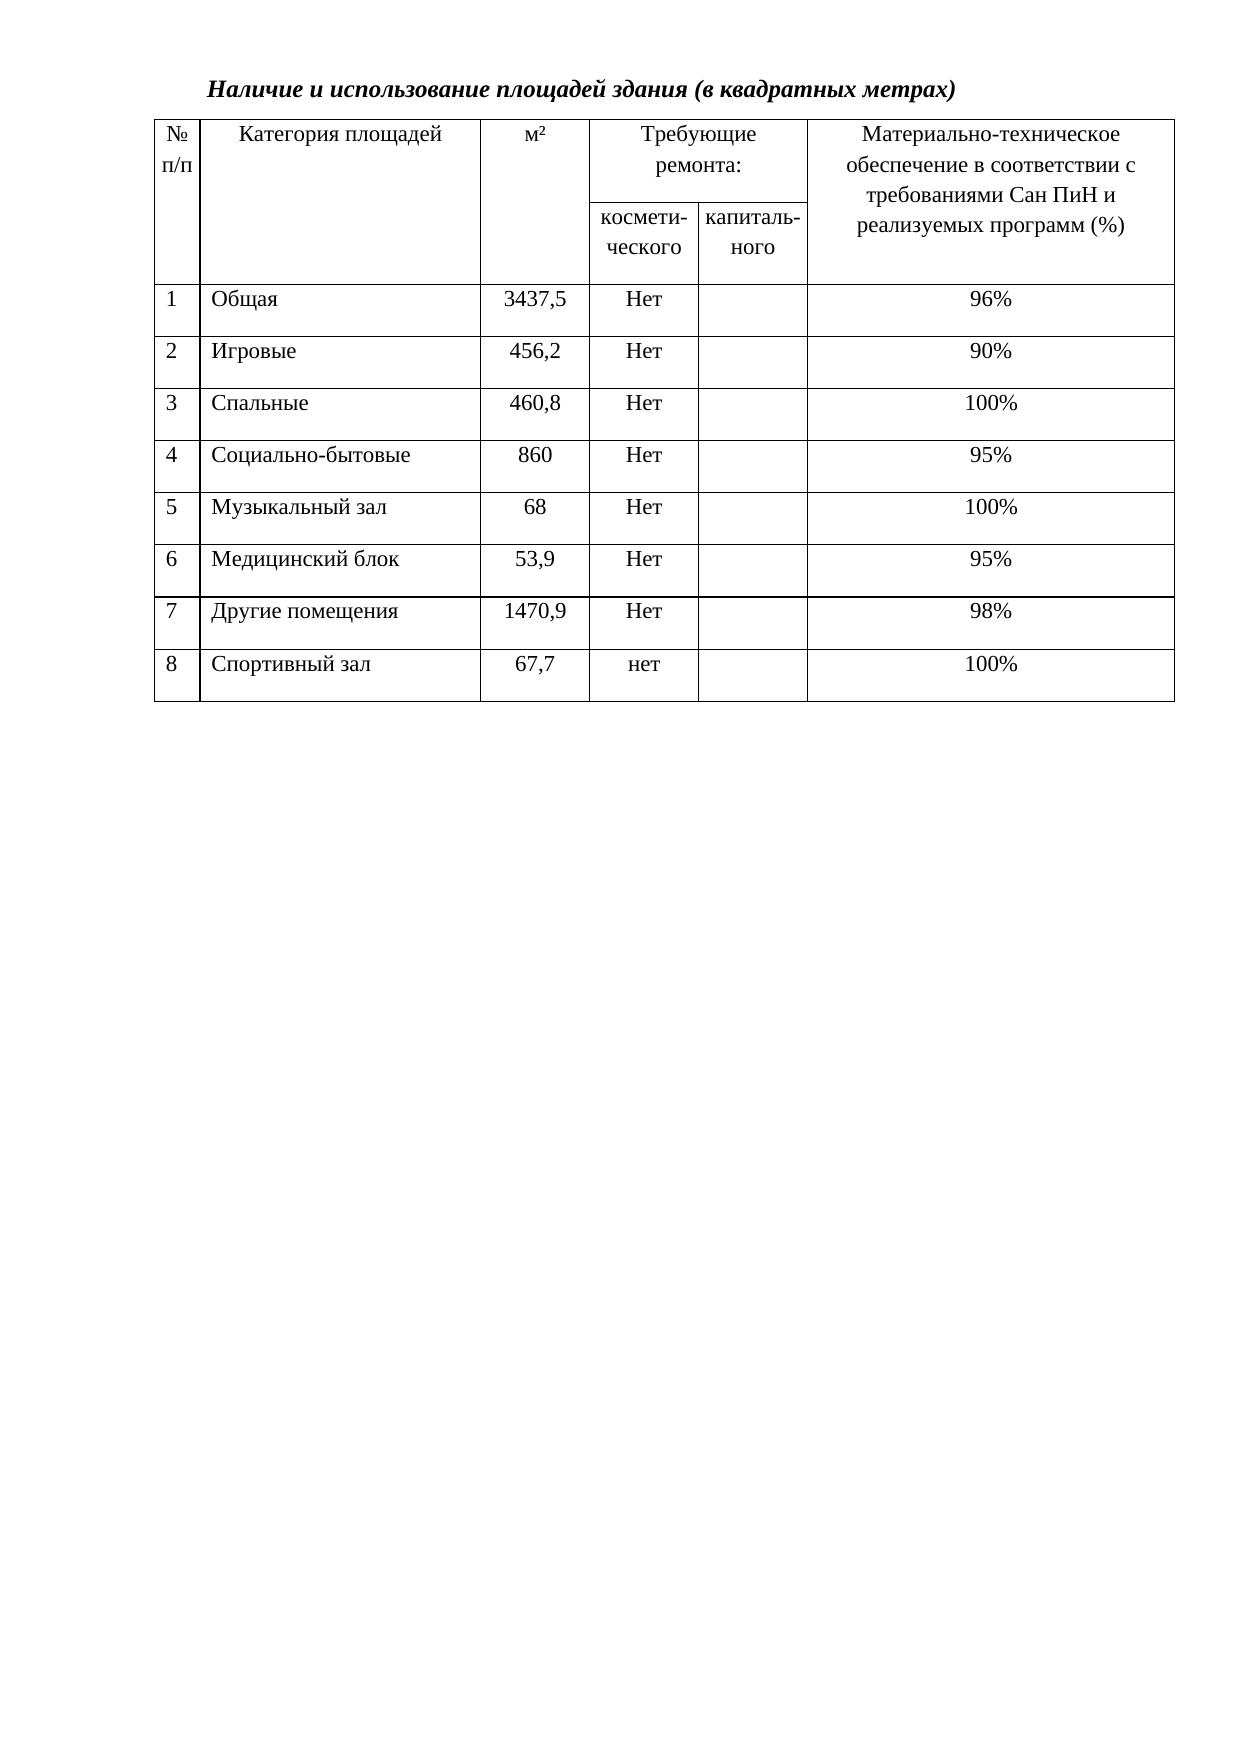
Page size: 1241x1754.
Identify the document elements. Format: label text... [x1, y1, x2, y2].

table_cell капиталь-ного [699, 203, 807, 284]
table_cell космети-ческого [590, 203, 698, 284]
table_cell Нет [590, 337, 698, 388]
table_cell Другие помещения [201, 598, 480, 648]
table_cell Нет [590, 389, 698, 440]
table_cell 100% [808, 389, 1174, 440]
table_cell 1470,9 [481, 598, 589, 648]
table_cell 1 [155, 285, 199, 336]
table_header Требующие ремонта: [590, 120, 807, 202]
table_cell 860 [481, 441, 589, 492]
table_header Материально-техническое обеспечение в соответствии с требованиями Сан ПиН и реализуемых программ (%) [808, 120, 1174, 284]
table_cell Нет [590, 598, 698, 648]
table_cell 67,7 [481, 650, 589, 701]
table_cell 95% [808, 545, 1174, 596]
table_cell 4 [155, 441, 199, 492]
table_cell Спальные [201, 389, 480, 440]
table_cell Медицинский блок [201, 545, 480, 596]
table_cell 3437,5 [481, 285, 589, 336]
table_cell [699, 285, 807, 336]
table_cell Игровые [201, 337, 480, 388]
table_cell нет [590, 650, 698, 701]
table_cell 98% [808, 598, 1174, 648]
table_cell Музыкальный зал [201, 493, 480, 544]
table_cell 96% [808, 285, 1174, 336]
text Наличие и использование площадей здания (в квадратных метрах) [207, 74, 1152, 103]
table_cell Нет [590, 493, 698, 544]
table_cell [699, 650, 807, 701]
table_header Категория площадей [201, 120, 480, 284]
table_cell 100% [808, 493, 1174, 544]
table_cell 460,8 [481, 389, 589, 440]
table_cell 5 [155, 493, 199, 544]
table_cell Нет [590, 285, 698, 336]
table_cell 3 [155, 389, 199, 440]
table_cell [699, 337, 807, 388]
table_cell 90% [808, 337, 1174, 388]
table_cell [699, 598, 807, 648]
table_cell Нет [590, 441, 698, 492]
table_cell [699, 493, 807, 544]
table_cell 456,2 [481, 337, 589, 388]
table_cell Спортивный зал [201, 650, 480, 701]
table_cell 68 [481, 493, 589, 544]
table_cell [699, 389, 807, 440]
table_header № п/п [155, 120, 199, 284]
table_cell 100% [808, 650, 1174, 701]
table_cell 2 [155, 337, 199, 388]
table_cell Общая [201, 285, 480, 336]
table_cell [699, 545, 807, 596]
table_cell Нет [590, 545, 698, 596]
table_cell 95% [808, 441, 1174, 492]
table_cell 53,9 [481, 545, 589, 596]
table_cell 6 [155, 545, 199, 596]
table_cell 7 [155, 598, 199, 648]
table_cell 8 [155, 650, 199, 701]
table_cell [699, 441, 807, 492]
table_header м² [481, 120, 589, 284]
table_cell Социально-бытовые [201, 441, 480, 492]
